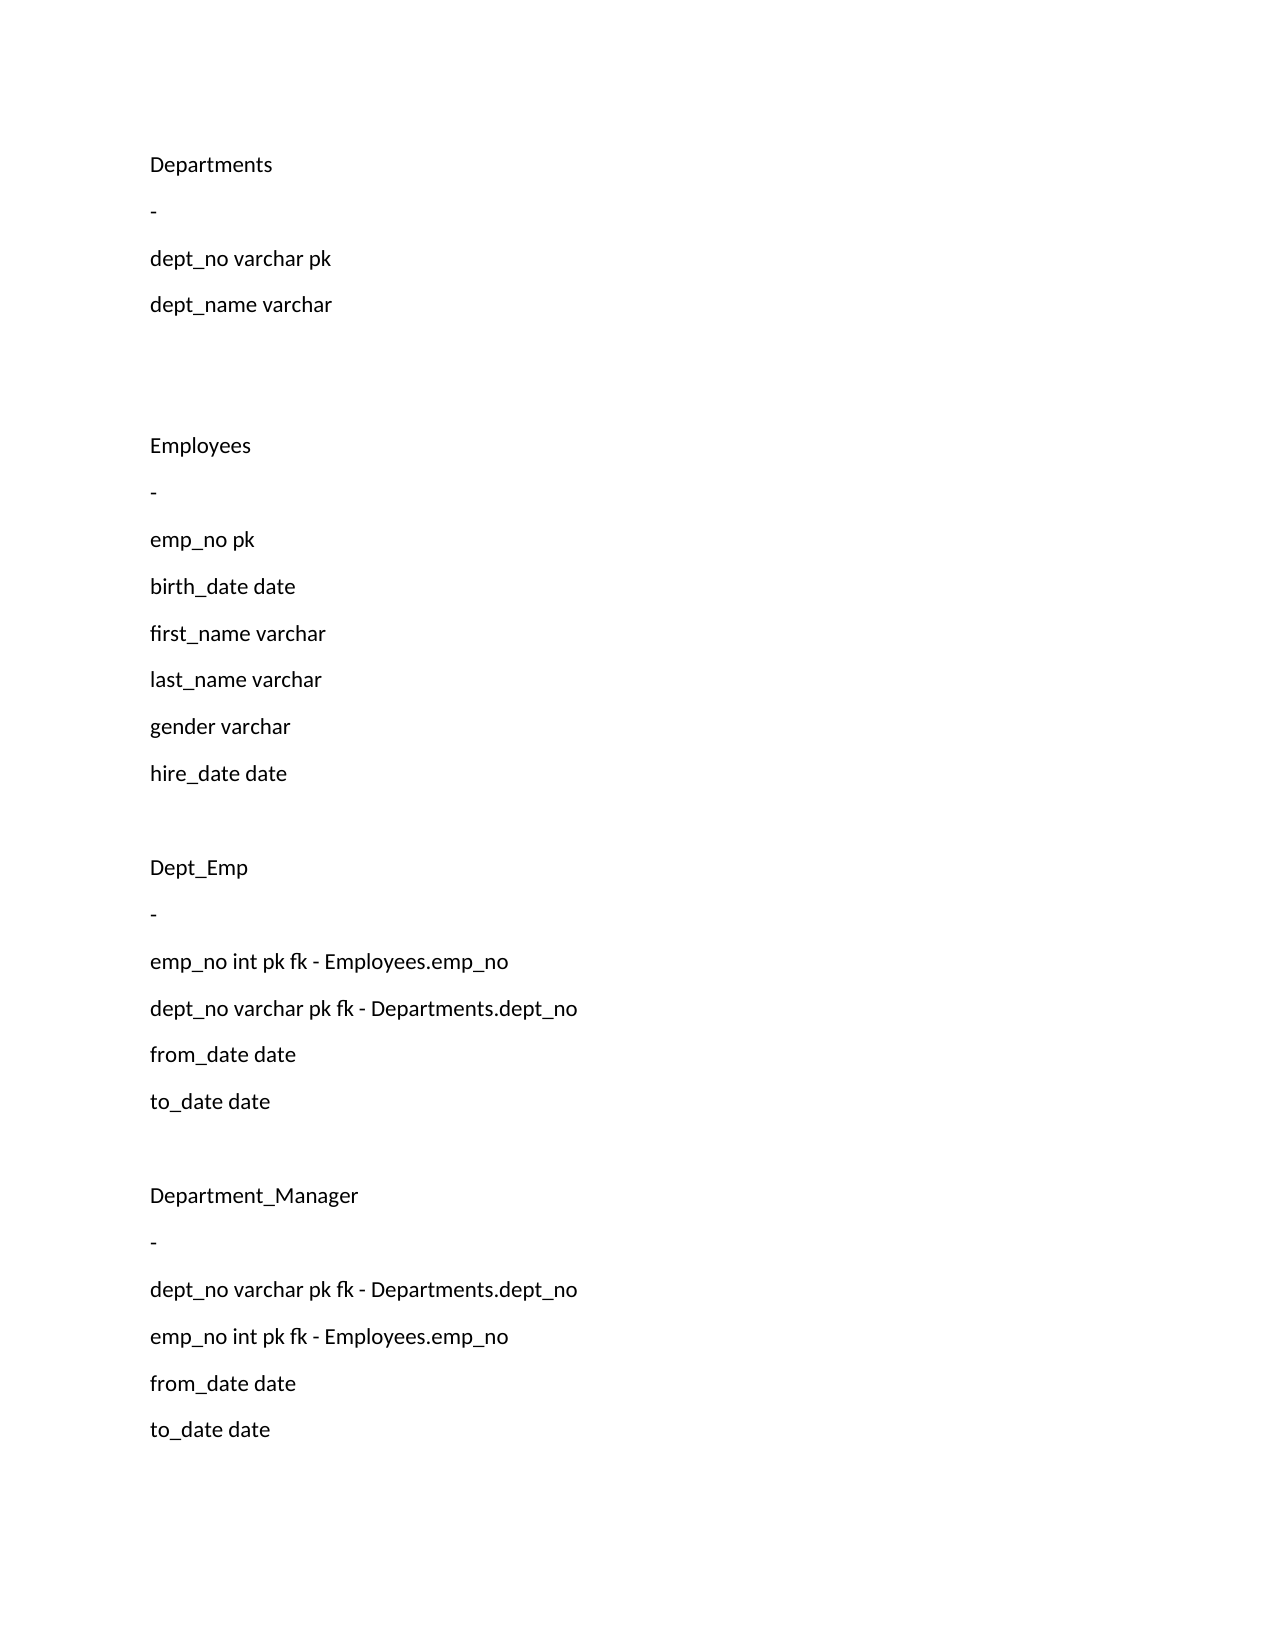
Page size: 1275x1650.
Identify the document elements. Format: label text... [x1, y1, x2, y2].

text dept_no varchar pk [150, 244, 1125, 272]
text to_date date [150, 1416, 1125, 1444]
text hire_date date [150, 759, 1125, 787]
text - [150, 478, 1125, 506]
text dept_no varchar pk fk - Departments.dept_no [150, 1275, 1125, 1303]
text from_date date [150, 1369, 1125, 1397]
text dept_no varchar pk fk - Departments.dept_no [150, 994, 1125, 1022]
text - [150, 1228, 1125, 1256]
text emp_no pk [150, 525, 1125, 553]
text to_date date [150, 1087, 1125, 1116]
text emp_no int pk fk - Employees.emp_no [150, 1322, 1125, 1350]
text gender varchar [150, 712, 1125, 741]
text first_name varchar [150, 619, 1125, 647]
text Department_Manager [150, 1181, 1125, 1209]
text Departments [150, 150, 1125, 178]
text Dept_Emp [150, 853, 1125, 881]
text dept_name varchar [150, 291, 1125, 319]
text Employees [150, 431, 1125, 459]
text - [150, 197, 1125, 225]
text birth_date date [150, 572, 1125, 600]
text - [150, 900, 1125, 928]
text emp_no int pk fk - Employees.emp_no [150, 947, 1125, 975]
text last_name varchar [150, 666, 1125, 694]
text from_date date [150, 1041, 1125, 1069]
